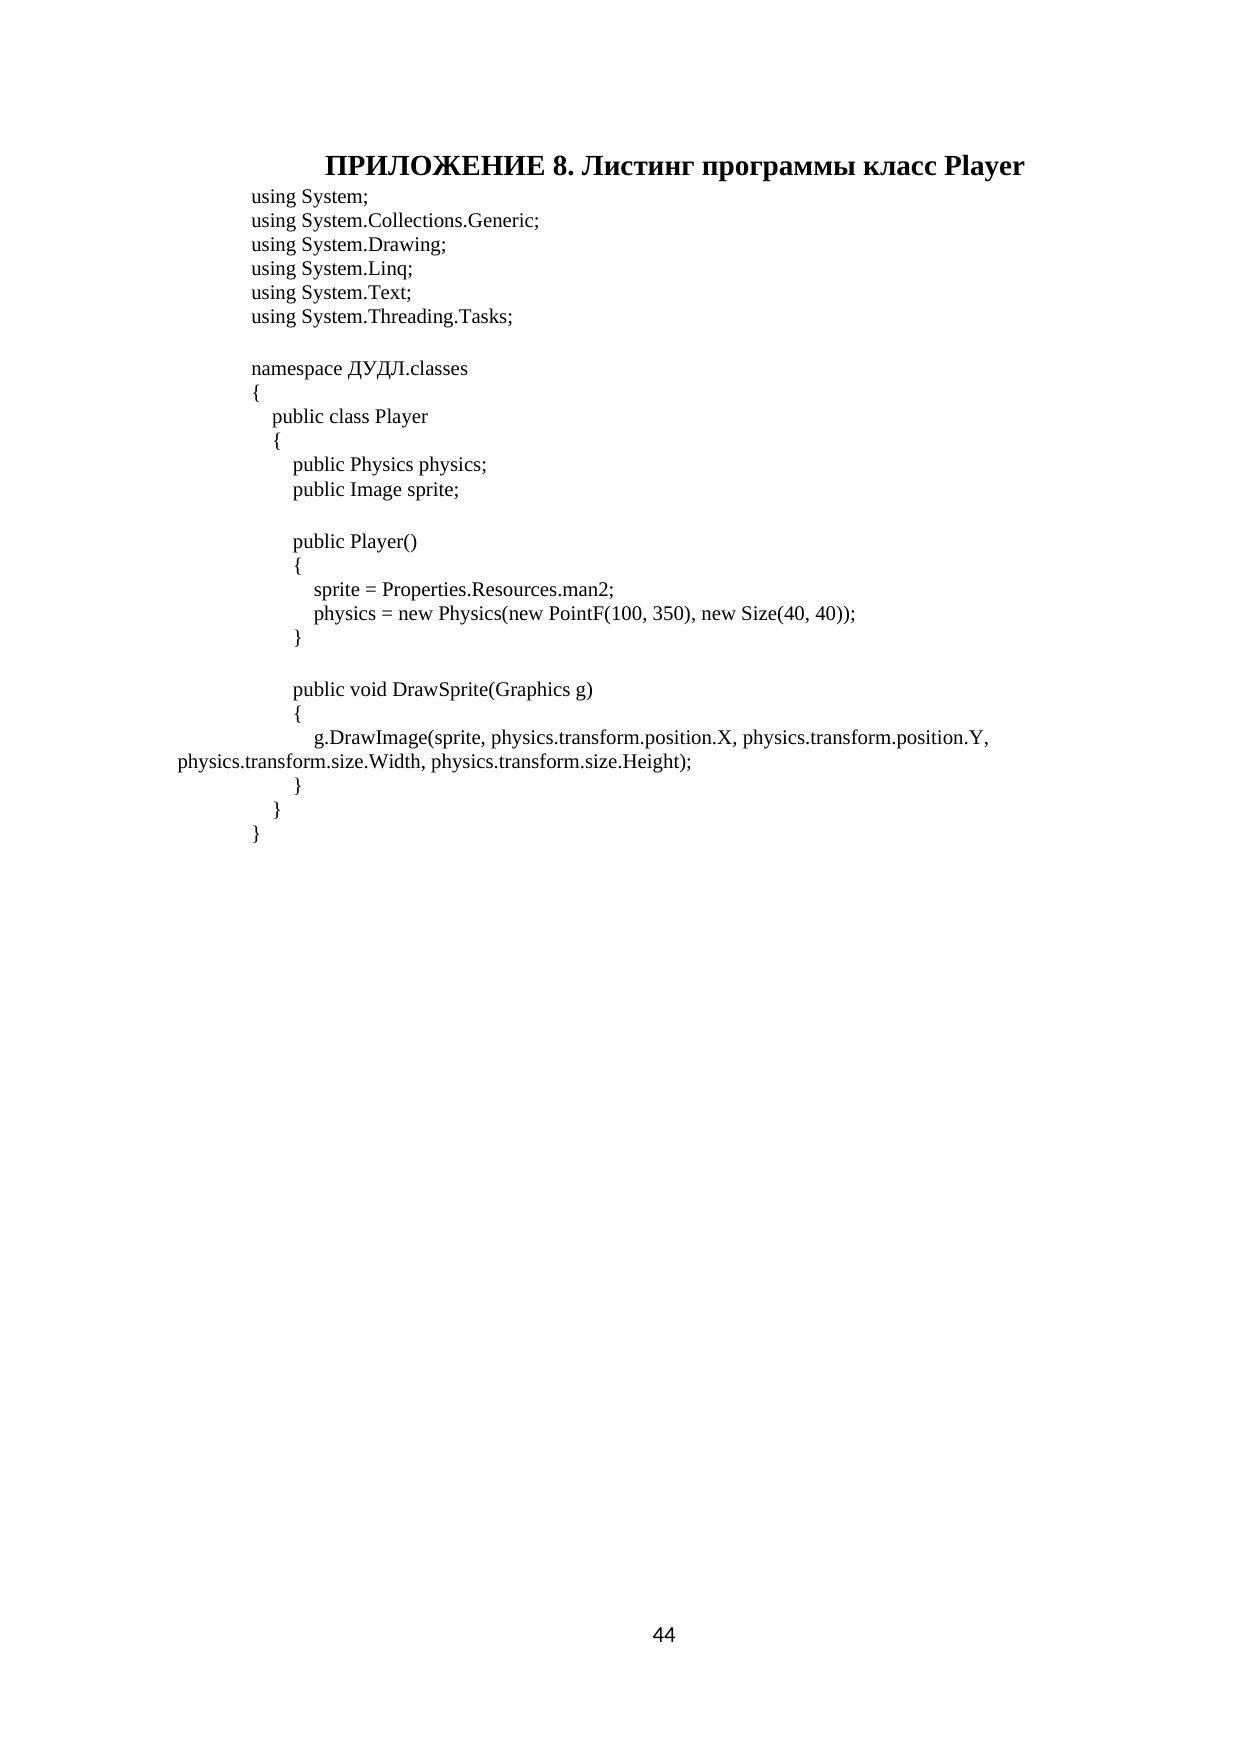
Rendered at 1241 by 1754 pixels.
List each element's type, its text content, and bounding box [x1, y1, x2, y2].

text } [177, 625, 1152, 649]
text using System.Threading.Tasks; [177, 304, 1152, 328]
text public Player() [177, 528, 1152, 553]
text { [177, 553, 1152, 577]
text public Physics physics; [177, 452, 1152, 476]
text { [177, 701, 1152, 725]
text using System.Collections.Generic; [177, 208, 1152, 232]
text g.DrawImage(sprite, physics.transform.position.X, physics.transform.position.Y, physics.transform.size.Width, physics.transform.size.Height); [177, 725, 1152, 773]
text public void DrawSprite(Graphics g) [177, 677, 1152, 701]
text { [177, 380, 1152, 404]
text using System.Text; [177, 280, 1152, 304]
text namespace ДУДЛ.classes [177, 356, 1152, 380]
text using System; [177, 184, 1152, 208]
text } [177, 773, 1152, 797]
text physics = new Physics(new PointF(100, 350), new Size(40, 40)); [177, 601, 1152, 625]
text sprite = Properties.Resources.man2; [177, 577, 1152, 601]
text } [177, 797, 1152, 821]
subtitle ПРИЛОЖЕНИЕ 8. Листинг программы класс Player [325, 148, 1152, 181]
text { [177, 428, 1152, 452]
text public class Player [177, 404, 1152, 428]
text using System.Linq; [177, 256, 1152, 280]
text } [177, 821, 1152, 845]
text public Image sprite; [177, 476, 1152, 501]
text using System.Drawing; [177, 232, 1152, 256]
